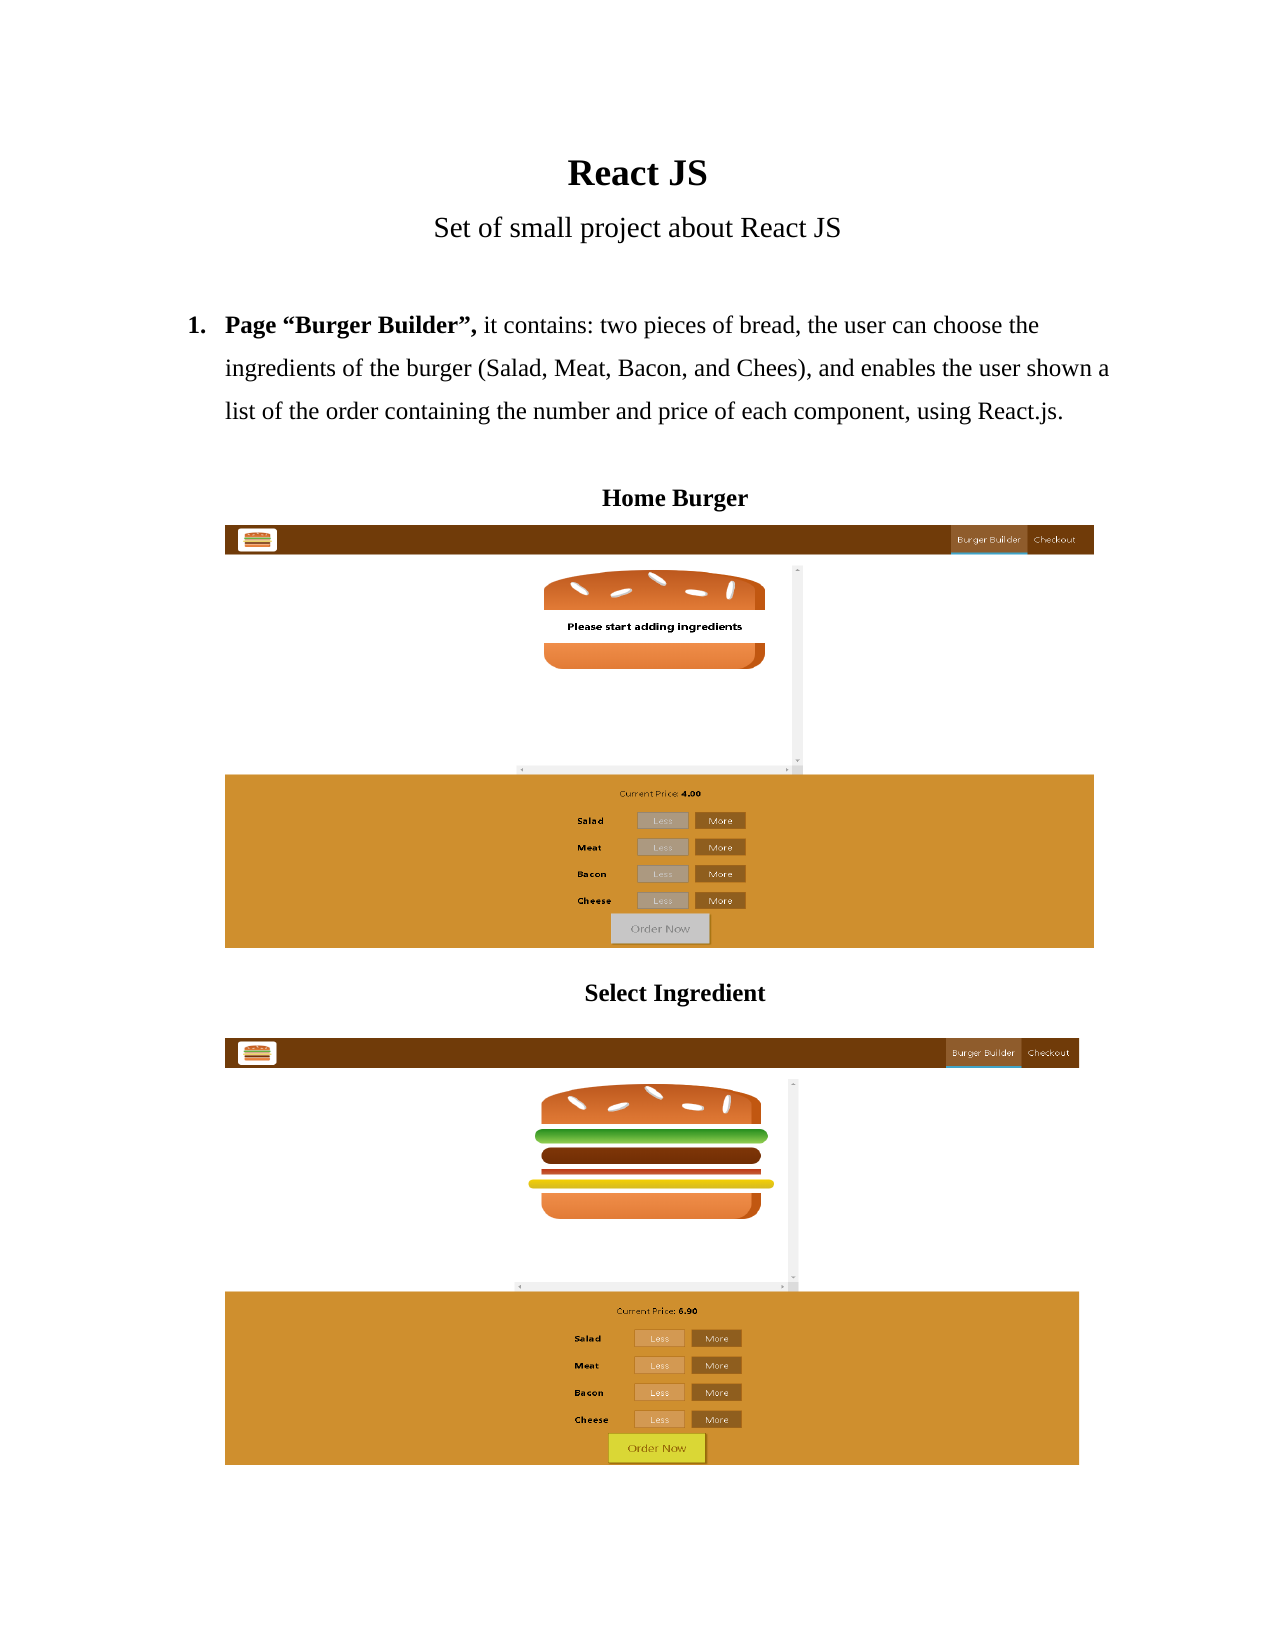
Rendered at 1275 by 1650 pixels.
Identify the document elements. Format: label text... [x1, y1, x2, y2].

list Home Burger [225, 483, 1125, 511]
text React JS [150, 150, 1125, 193]
text Select Ingredient [225, 978, 1125, 1007]
list Page “Burger Builder”, it contains: two pieces of bread, the user can choose the ingredients of the burger (Salad, Meat, Bacon, and Chees), and enables the user shown a list of the order containing the number and price of each component, using React.js. [187, 310, 1125, 425]
text Set of small project about React JS [150, 210, 1125, 243]
picture [225, 525, 1094, 948]
picture [225, 1038, 1080, 1465]
